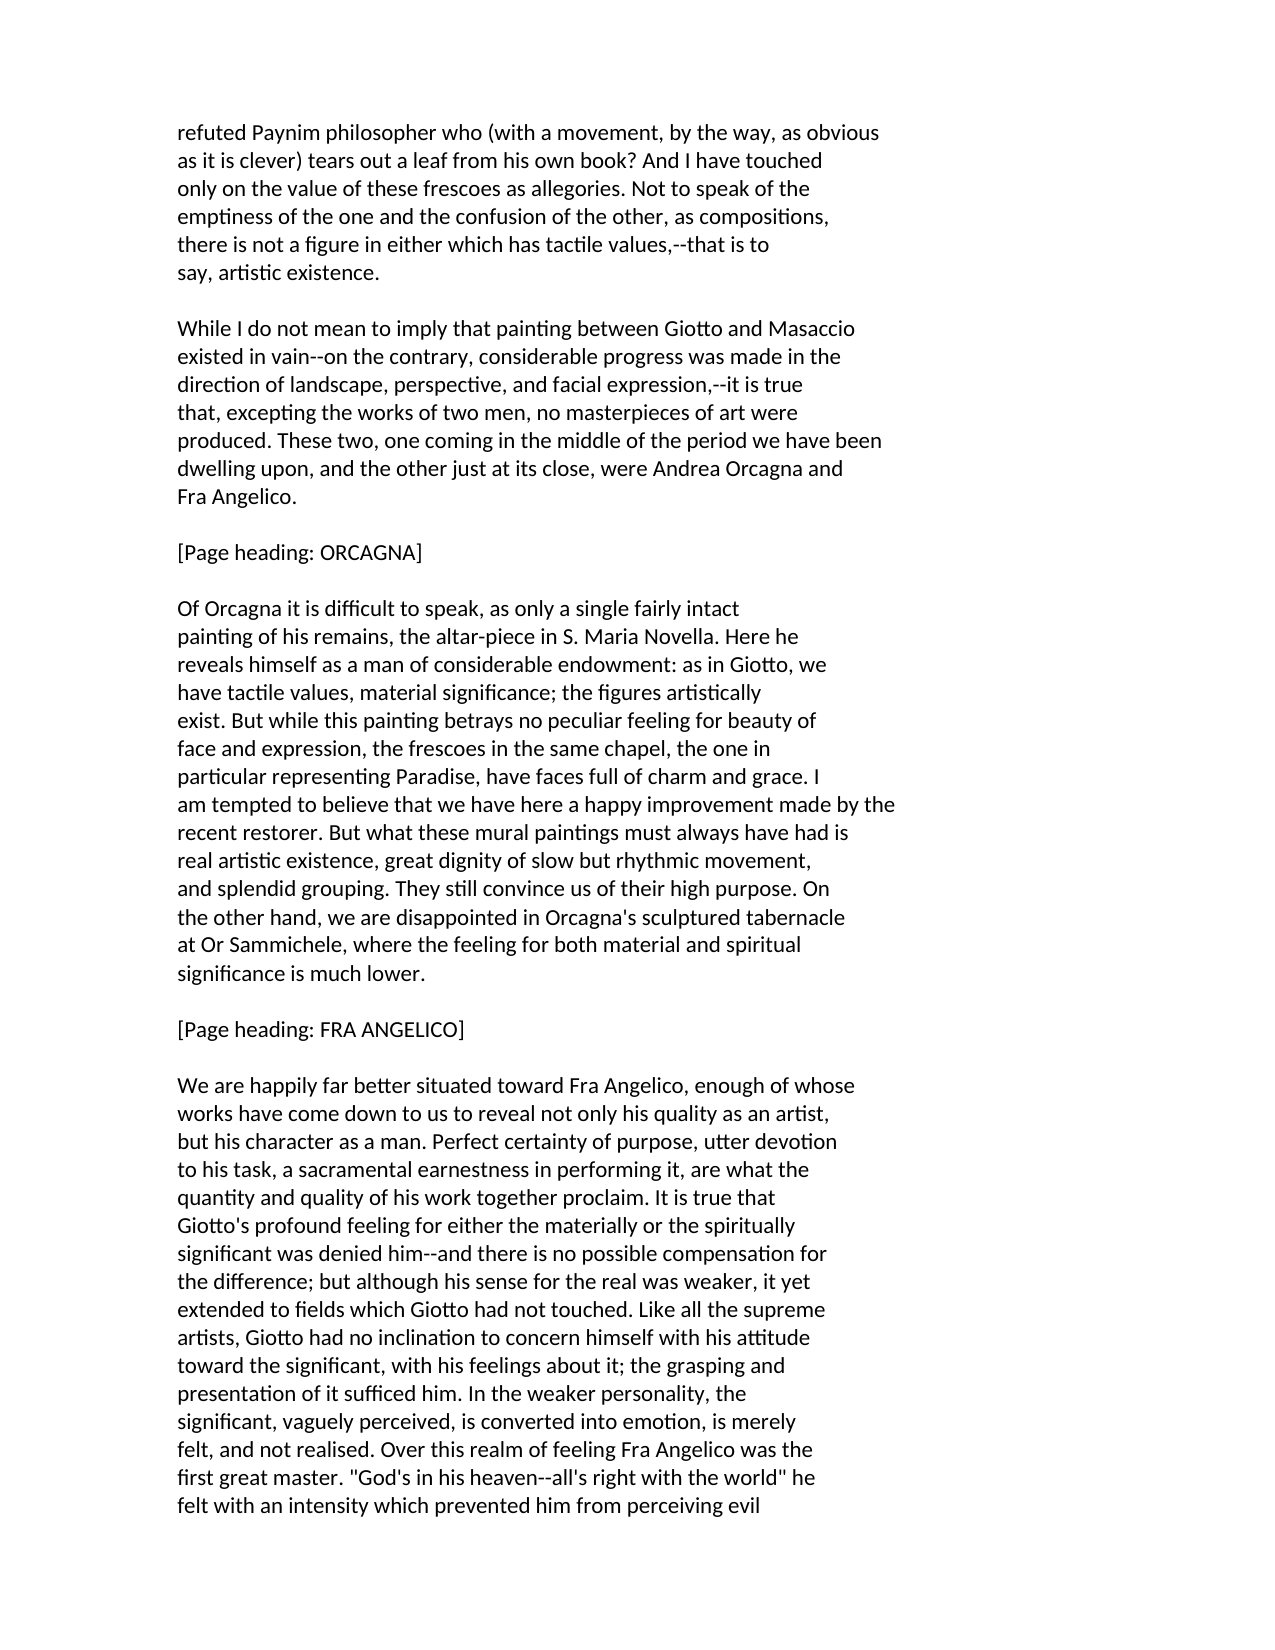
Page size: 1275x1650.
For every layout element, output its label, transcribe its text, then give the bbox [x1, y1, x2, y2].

text quantity and quality of his work together proclaim. It is true that [177, 1183, 1186, 1211]
text dwelling upon, and the other just at its close, were Andrea Orcagna and [177, 454, 1186, 482]
text extended to fields which Giotto had not touched. Like all the supreme [177, 1295, 1186, 1323]
text felt with an intensity which prevented him from perceiving evil [177, 1491, 1186, 1519]
text there is not a figure in either which has tactile values,--that is to [177, 230, 1186, 258]
text say, artistic existence. [177, 258, 1186, 286]
text artists, Giotto had no inclination to concern himself with his attitude [177, 1323, 1186, 1351]
text as it is clever) tears out a leaf from his own book? And I have touched [177, 146, 1186, 174]
text the other hand, we are disappointed in Orcagna's sculptured tabernacle [177, 903, 1186, 931]
text but his character as a man. Perfect certainty of purpose, utter devotion [177, 1127, 1186, 1155]
text recent restorer. But what these mural paintings must always have had is [177, 818, 1186, 847]
text significance is much lower. [177, 959, 1186, 987]
text and splendid grouping. They still convince us of their high purpose. On [177, 874, 1186, 903]
text While I do not mean to imply that painting between Giotto and Masaccio [177, 314, 1186, 342]
text particular representing Paradise, have faces full of charm and grace. I [177, 762, 1186, 791]
text reveals himself as a man of considerable endowment: as in Giotto, we [177, 650, 1186, 678]
text existed in vain--on the contrary, considerable progress was made in the [177, 342, 1186, 370]
text have tactile values, material significance; the figures artistically [177, 678, 1186, 706]
text face and expression, the frescoes in the same chapel, the one in [177, 734, 1186, 762]
text that, excepting the works of two men, no masterpieces of art were [177, 398, 1186, 426]
text direction of landscape, perspective, and facial expression,--it is true [177, 370, 1186, 398]
text Giotto's profound feeling for either the materially or the spiritually [177, 1211, 1186, 1239]
text at Or Sammichele, where the feeling for both material and spiritual [177, 931, 1186, 959]
text produced. These two, one coming in the middle of the period we have been [177, 426, 1186, 454]
text [Page heading: ORCAGNA] [177, 538, 1186, 566]
text to his task, a sacramental earnestness in performing it, are what the [177, 1155, 1186, 1183]
text am tempted to believe that we have here a happy improvement made by the [177, 791, 1186, 818]
text toward the significant, with his feelings about it; the grasping and [177, 1351, 1186, 1379]
text painting of his remains, the altar-piece in S. Maria Novella. Here he [177, 622, 1186, 650]
text felt, and not realised. Over this realm of feeling Fra Angelico was the [177, 1435, 1186, 1463]
text [Page heading: FRA ANGELICO] [177, 1015, 1186, 1043]
text real artistic existence, great dignity of slow but rhythmic movement, [177, 847, 1186, 874]
text only on the value of these frescoes as allegories. Not to speak of the [177, 174, 1186, 202]
text significant, vaguely perceived, is converted into emotion, is merely [177, 1407, 1186, 1435]
text first great master. "God's in his heaven--all's right with the world" he [177, 1463, 1186, 1491]
text emptiness of the one and the confusion of the other, as compositions, [177, 202, 1186, 230]
text the difference; but although his sense for the real was weaker, it yet [177, 1267, 1186, 1295]
text exist. But while this painting betrays no peculiar feeling for beauty of [177, 706, 1186, 734]
text We are happily far better situated toward Fra Angelico, enough of whose [177, 1071, 1186, 1099]
text significant was denied him--and there is no possible compensation for [177, 1239, 1186, 1267]
text works have come down to us to reveal not only his quality as an artist, [177, 1099, 1186, 1127]
text presentation of it sufficed him. In the weaker personality, the [177, 1379, 1186, 1407]
text refuted Paynim philosopher who (with a movement, by the way, as obvious [177, 118, 1186, 146]
text Fra Angelico. [177, 482, 1186, 510]
text Of Orcagna it is difficult to speak, as only a single fairly intact [177, 594, 1186, 622]
